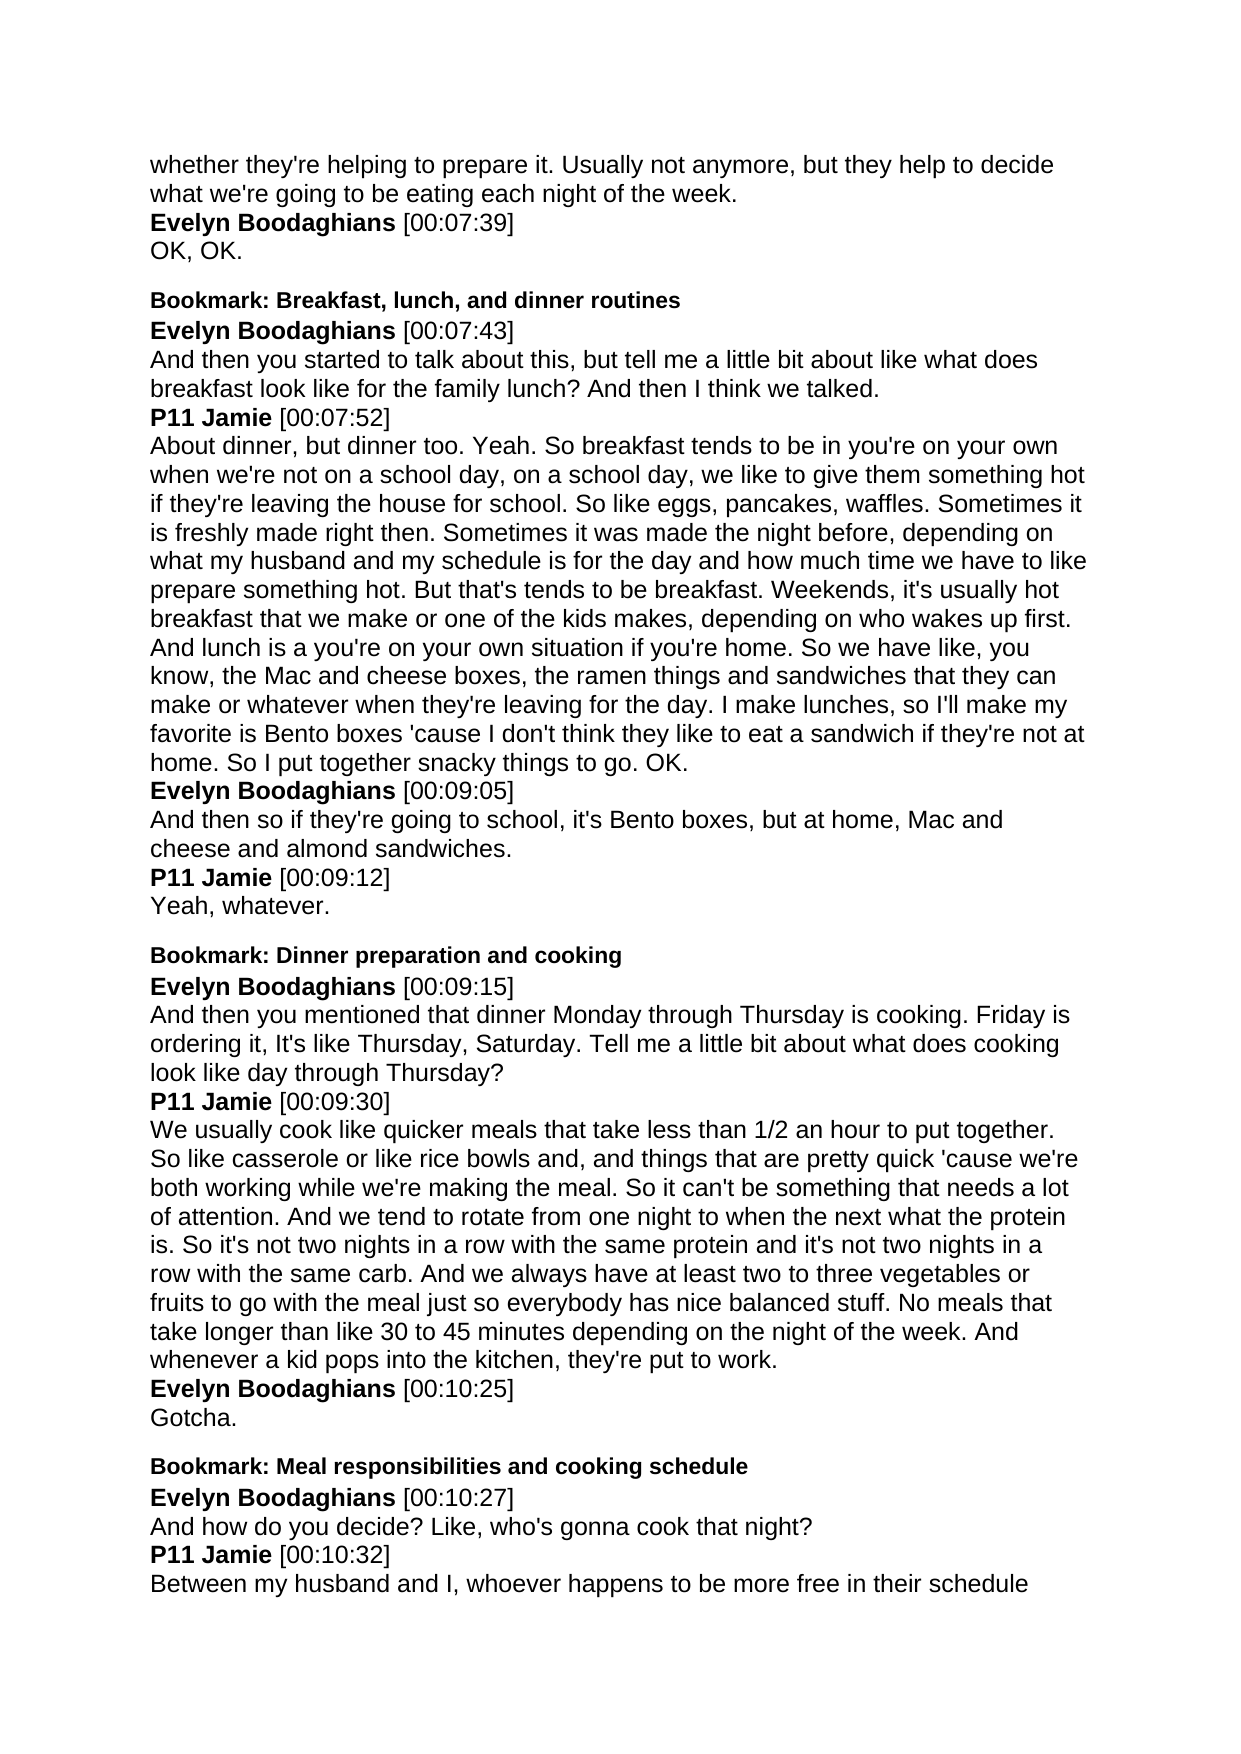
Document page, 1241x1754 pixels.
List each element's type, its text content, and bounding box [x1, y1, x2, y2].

text Bookmark: Dinner preparation and cooking [150, 942, 1090, 968]
text Bookmark: Breakfast, lunch, and dinner routines [150, 287, 1090, 313]
text Bookmark: Meal responsibilities and cooking schedule [150, 1453, 1090, 1480]
